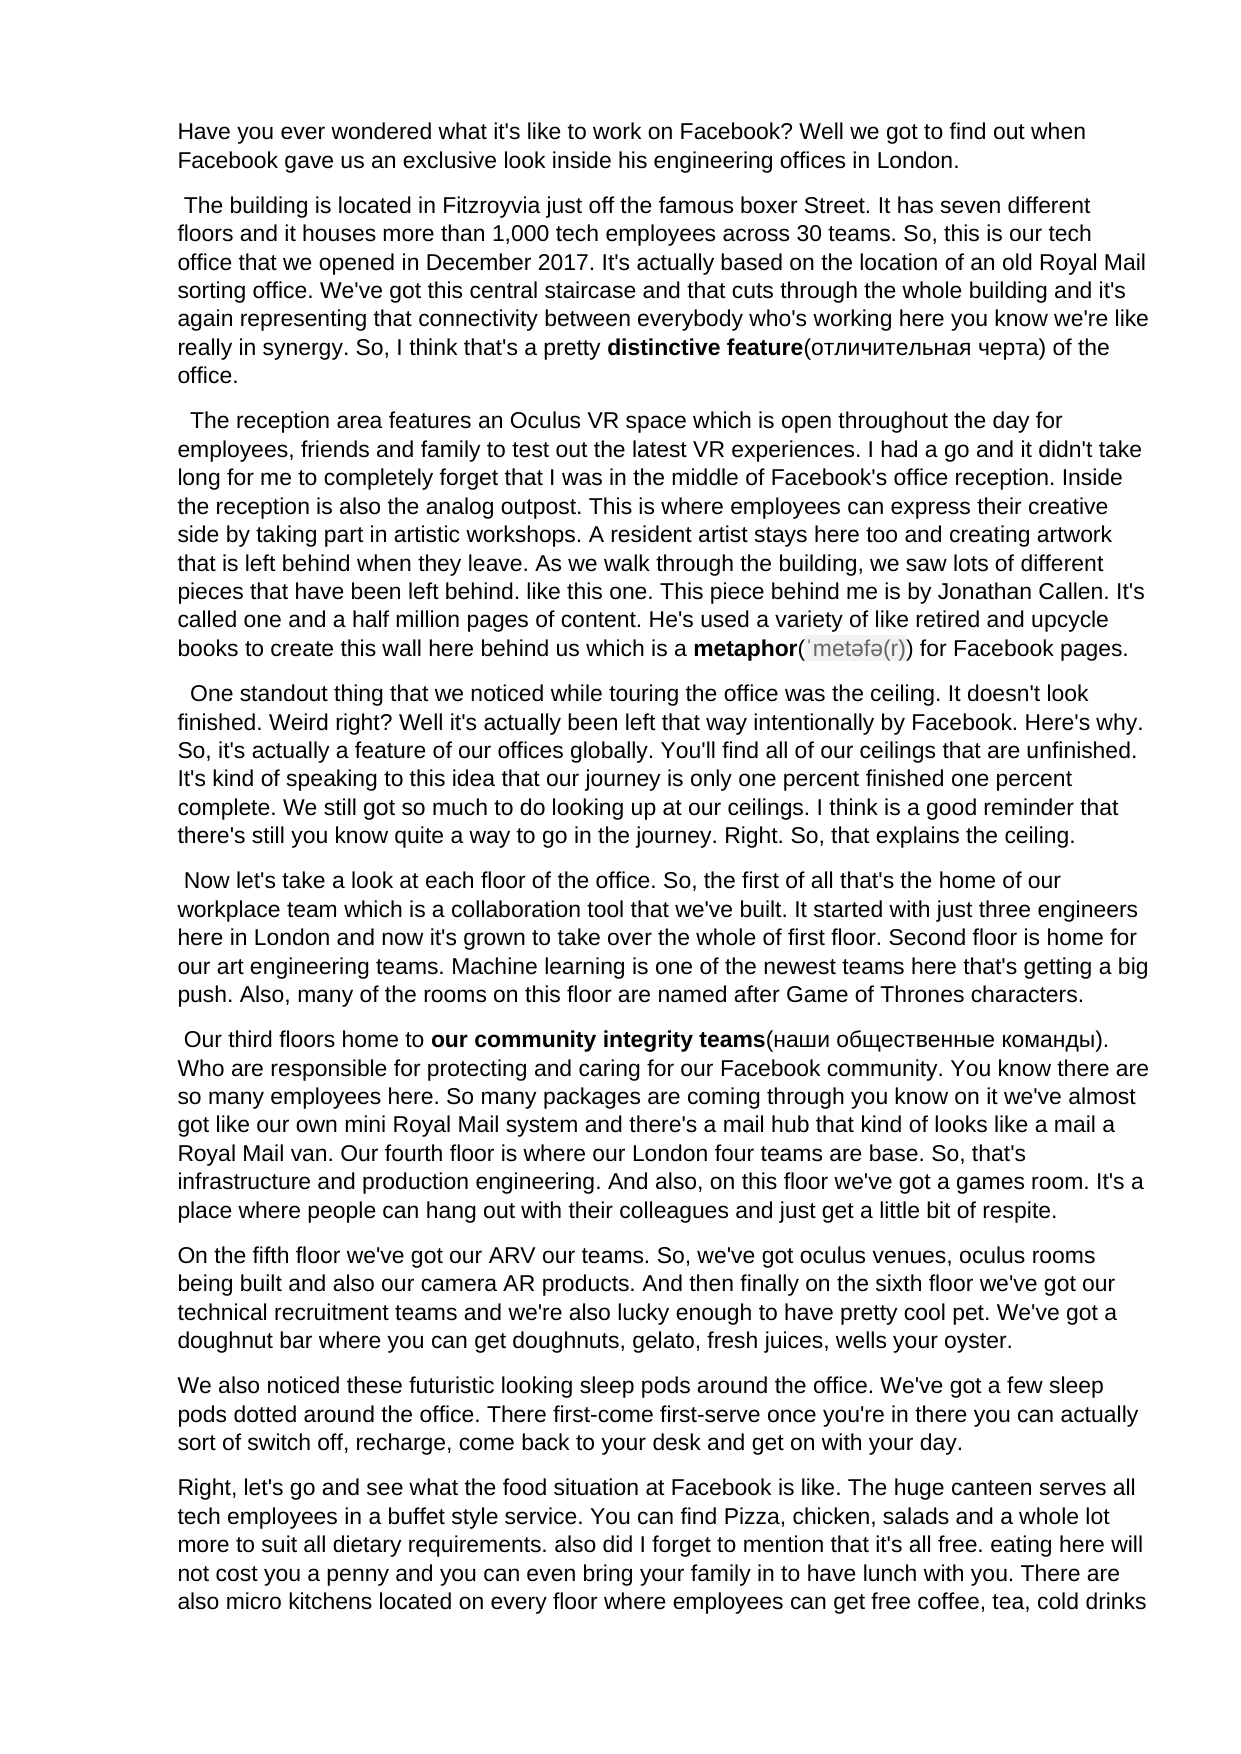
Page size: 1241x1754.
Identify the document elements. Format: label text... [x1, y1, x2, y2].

text Now let's take a look at each floor of the office. So, the first of all that's the home of our workplace team which is a collaboration tool that we've built. It started with just three engineers here in London and now it's grown to take over the whole of first floor. Second floor is home for our art engineering teams. Machine learning is one of the newest teams here that's getting a big push. Also, many of the rooms on this floor are named after Game of Thrones characters. [177, 867, 1152, 1007]
text Our third floors home to our community integrity teams(наши общественные команды). Who are responsible for protecting and caring for our Facebook community. You know there are so many employees here. So many packages are coming through you know on it we've almost got like our own mini Royal Mail system and there's a mail hub that kind of looks like a mail a Royal Mail van. Our fourth floor is where our London four teams are base. So, that's infrastructure and production engineering. And also, on this floor we've got a games room. It's a place where people can hang out with their colleagues and just get a little bit of respite. [177, 1026, 1152, 1223]
text The reception area features an Oculus VR space which is open throughout the day for employees, friends and family to test out the latest VR experiences. I had a go and it didn't take long for me to completely forget that I was in the middle of Facebook's office reception. Inside the reception is also the analog outpost. This is where employees can express their creative side by taking part in artistic workshops. A resident artist stays here too and creating artwork that is left behind when they leave. As we walk through the building, we saw lots of different pieces that have been left behind. like this one. This piece behind me is by Jonathan Callen. It's called one and a half million pages of content. He's used a variety of like retired and upcycle books to create this wall here behind us which is a metaphor(ˈmetəfə(r)) for Facebook pages. [177, 407, 1152, 661]
text Have you ever wondered what it's like to work on Facebook? Well we got to find out when Facebook gave us an exclusive look inside his engineering offices in London. [177, 118, 1152, 173]
text The building is located in Fitzroyvia just off the famous boxer Street. It has seven different floors and it houses more than 1,000 tech employees across 30 teams. So, this is our tech office that we opened in December 2017. It's actually based on the location of an old Royal Mail sorting office. We've got this central staircase and that cuts through the whole building and it's again representing that connectivity between everybody who's working here you know we're like really in synergy. So, I think that's a pretty distinctive feature(отличительная черта) of the office. [177, 192, 1152, 389]
text One standout thing that we noticed while touring the office was the ceiling. It doesn't look finished. Weird right? Well it's actually been left that way intentionally by Facebook. Here's why. So, it's actually a feature of our offices globally. You'll find all of our ceilings that are unfinished. It's kind of speaking to this idea that our journey is only one percent finished one percent complete. We still got so much to do looking up at our ceilings. I think is a good reminder that there's still you know quite a way to go in the journey. Right. So, that explains the ceiling. [177, 680, 1152, 848]
text We also noticed these futuristic looking sleep pods around the office. We've got a few sleep pods dotted around the office. There first-come first-serve once you're in there you can actually sort of switch off, recharge, come back to your desk and get on with your day. [177, 1372, 1152, 1456]
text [177, 1474, 1152, 1614]
text On the fifth floor we've got our ARV our teams. So, we've got oculus venues, oculus rooms being built and also our camera AR products. And then finally on the sixth floor we've got our technical recruitment teams and we're also lucky enough to have pretty cool pet. We've got a doughnut bar where you can get doughnuts, gelato, fresh juices, wells your oyster. [177, 1242, 1152, 1353]
